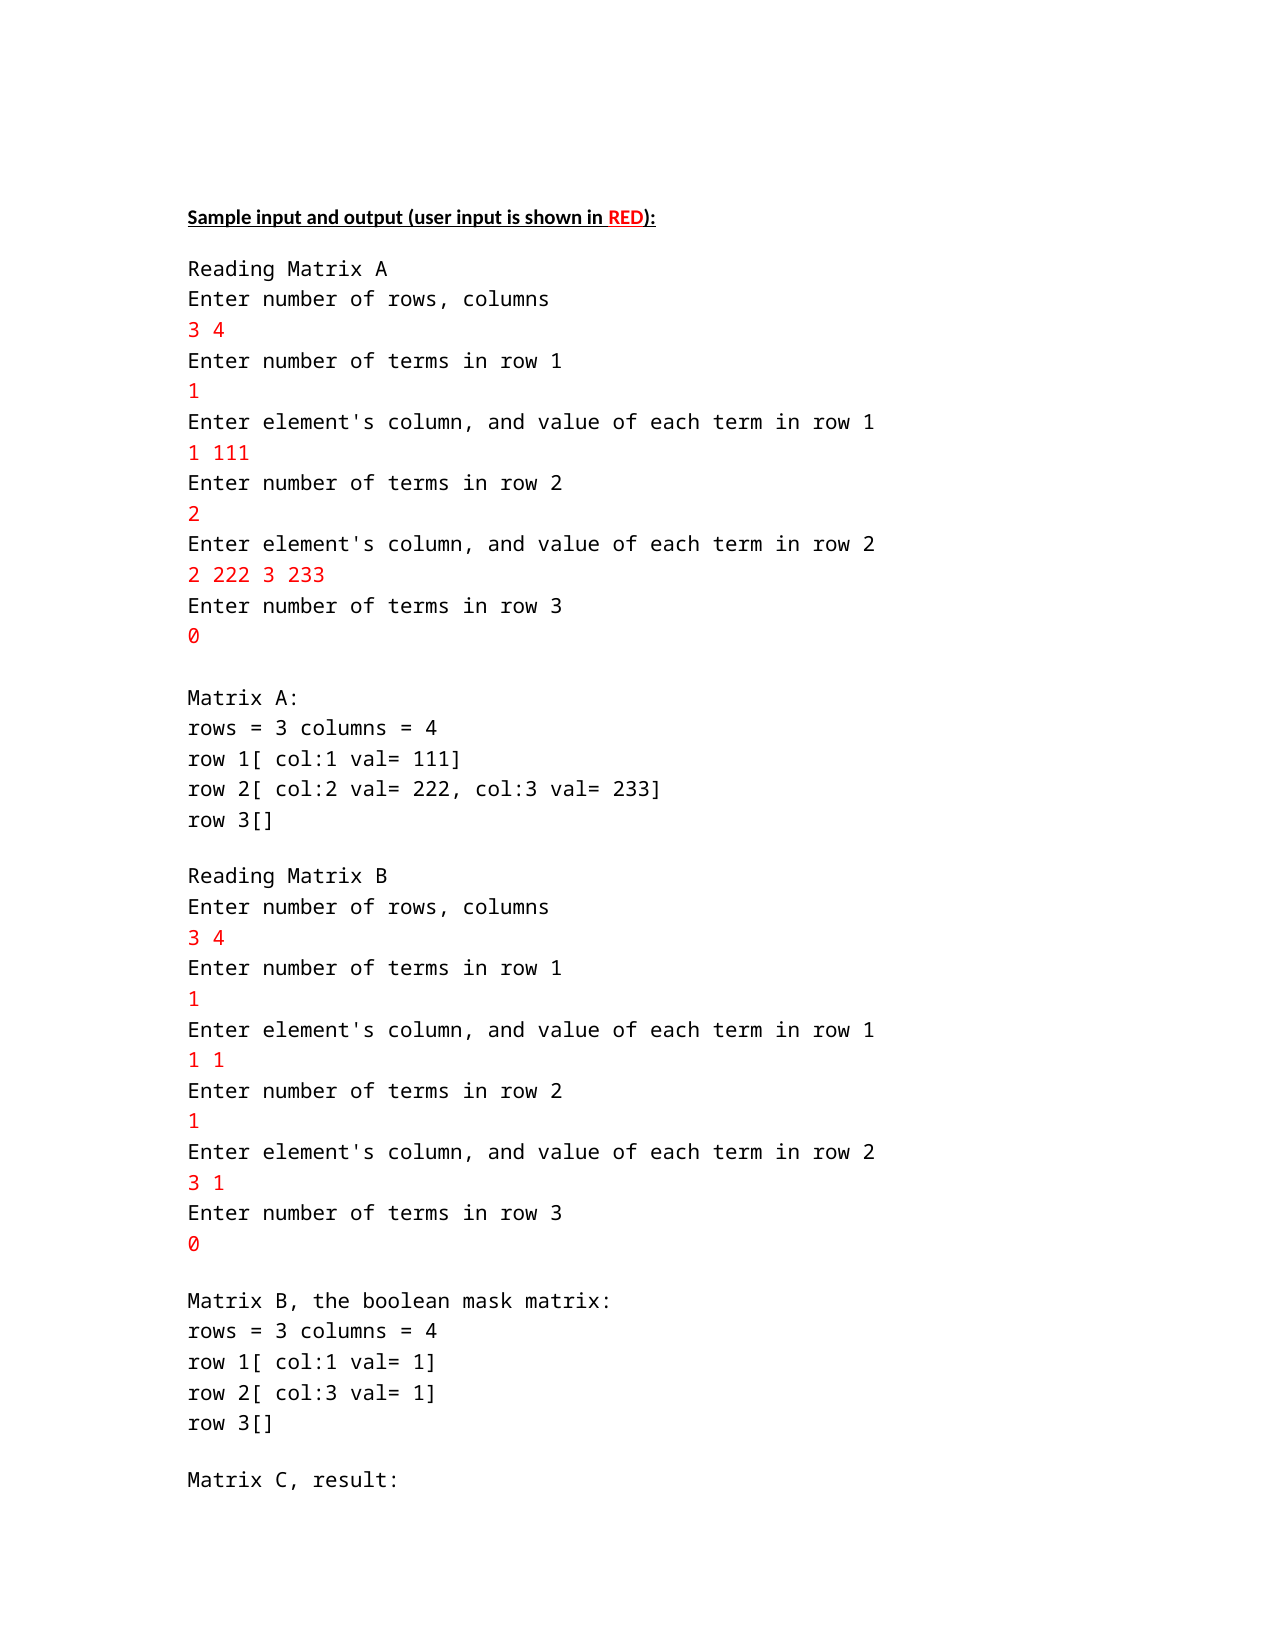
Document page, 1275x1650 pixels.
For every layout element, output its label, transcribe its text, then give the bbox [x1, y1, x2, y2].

text Enter number of terms in row 2 [187, 468, 1087, 497]
text row 2[ col:2 val= 222, col:3 val= 233] [187, 774, 1087, 803]
text 1 [187, 984, 1087, 1013]
text row 3[] [187, 1408, 1087, 1437]
text Enter number of terms in row 1 [187, 953, 1087, 982]
text 1 111 [187, 438, 1087, 466]
text 3 4 [187, 923, 1087, 951]
text 1 1 [187, 1045, 1087, 1074]
text rows = 3 columns = 4 [187, 713, 1087, 742]
text Enter number of rows, columns [187, 284, 1087, 313]
text Enter number of terms in row 3 [187, 1198, 1087, 1227]
text rows = 3 columns = 4 [187, 1316, 1087, 1345]
text Enter element's column, and value of each term in row 1 [187, 407, 1087, 435]
text Enter number of terms in row 1 [187, 346, 1087, 374]
text Matrix B, the boolean mask matrix: [187, 1286, 1087, 1314]
text 1 [187, 376, 1087, 405]
text 0 Matrix A: [187, 621, 1087, 711]
text 1 [187, 1107, 1087, 1135]
text row 1[ col:1 val= 1] [187, 1347, 1087, 1375]
text row 1[ col:1 val= 111] [187, 744, 1087, 772]
text Enter number of terms in row 3 [187, 591, 1087, 619]
text Enter element's column, and value of each term in row 2 [187, 1137, 1087, 1166]
text 3 4 [187, 315, 1087, 343]
text 3 1 [187, 1168, 1087, 1196]
text Reading Matrix B [187, 862, 1087, 890]
text row 3[] [187, 805, 1087, 833]
text Reading Matrix A [187, 254, 1087, 282]
text Enter number of rows, columns [187, 892, 1087, 921]
text Enter element's column, and value of each term in row 2 [187, 529, 1087, 558]
text 2 222 3 233 [187, 560, 1087, 588]
text Sample input and output (user input is shown in RED): [187, 204, 1087, 229]
text 0 [187, 1229, 1087, 1258]
text Enter number of terms in row 2 [187, 1076, 1087, 1104]
text Enter element's column, and value of each term in row 1 [187, 1015, 1087, 1043]
text row 2[ col:3 val= 1] [187, 1378, 1087, 1406]
text Matrix C, result: [187, 1465, 1087, 1493]
text 2 [187, 499, 1087, 527]
